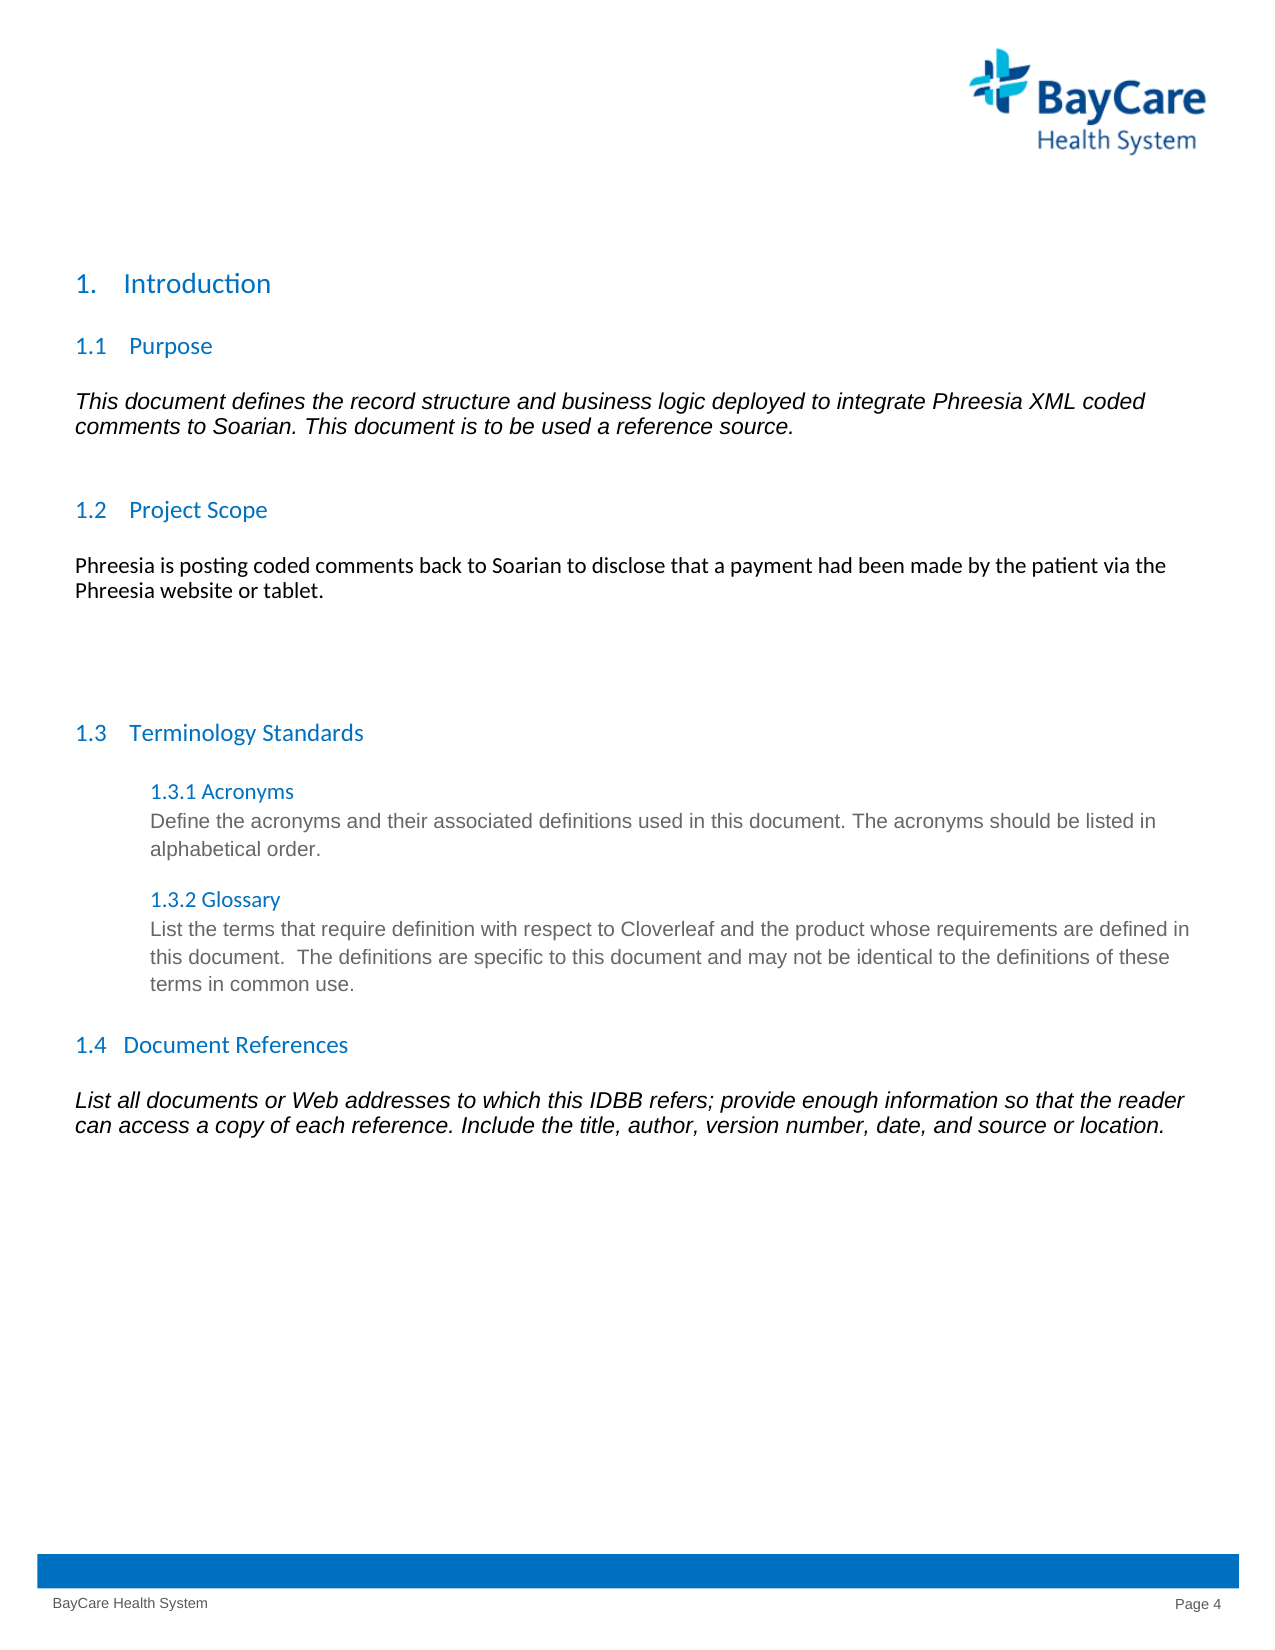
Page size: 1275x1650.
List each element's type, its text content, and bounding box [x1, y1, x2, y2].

picture [951, 37, 1233, 168]
subtitle 1.3 Terminology Standards [75, 717, 1200, 748]
subtitle 1.2 Project Scope [75, 494, 1200, 524]
subtitle 1.1 Purpose [75, 330, 1200, 360]
subtitle 1. Introduction [75, 265, 1200, 301]
subtitle 1.3.2 Glossary [75, 885, 1200, 913]
subtitle 1.4 Document References [75, 1029, 1200, 1059]
subtitle 1.3.1 Acronyms [75, 777, 1200, 805]
